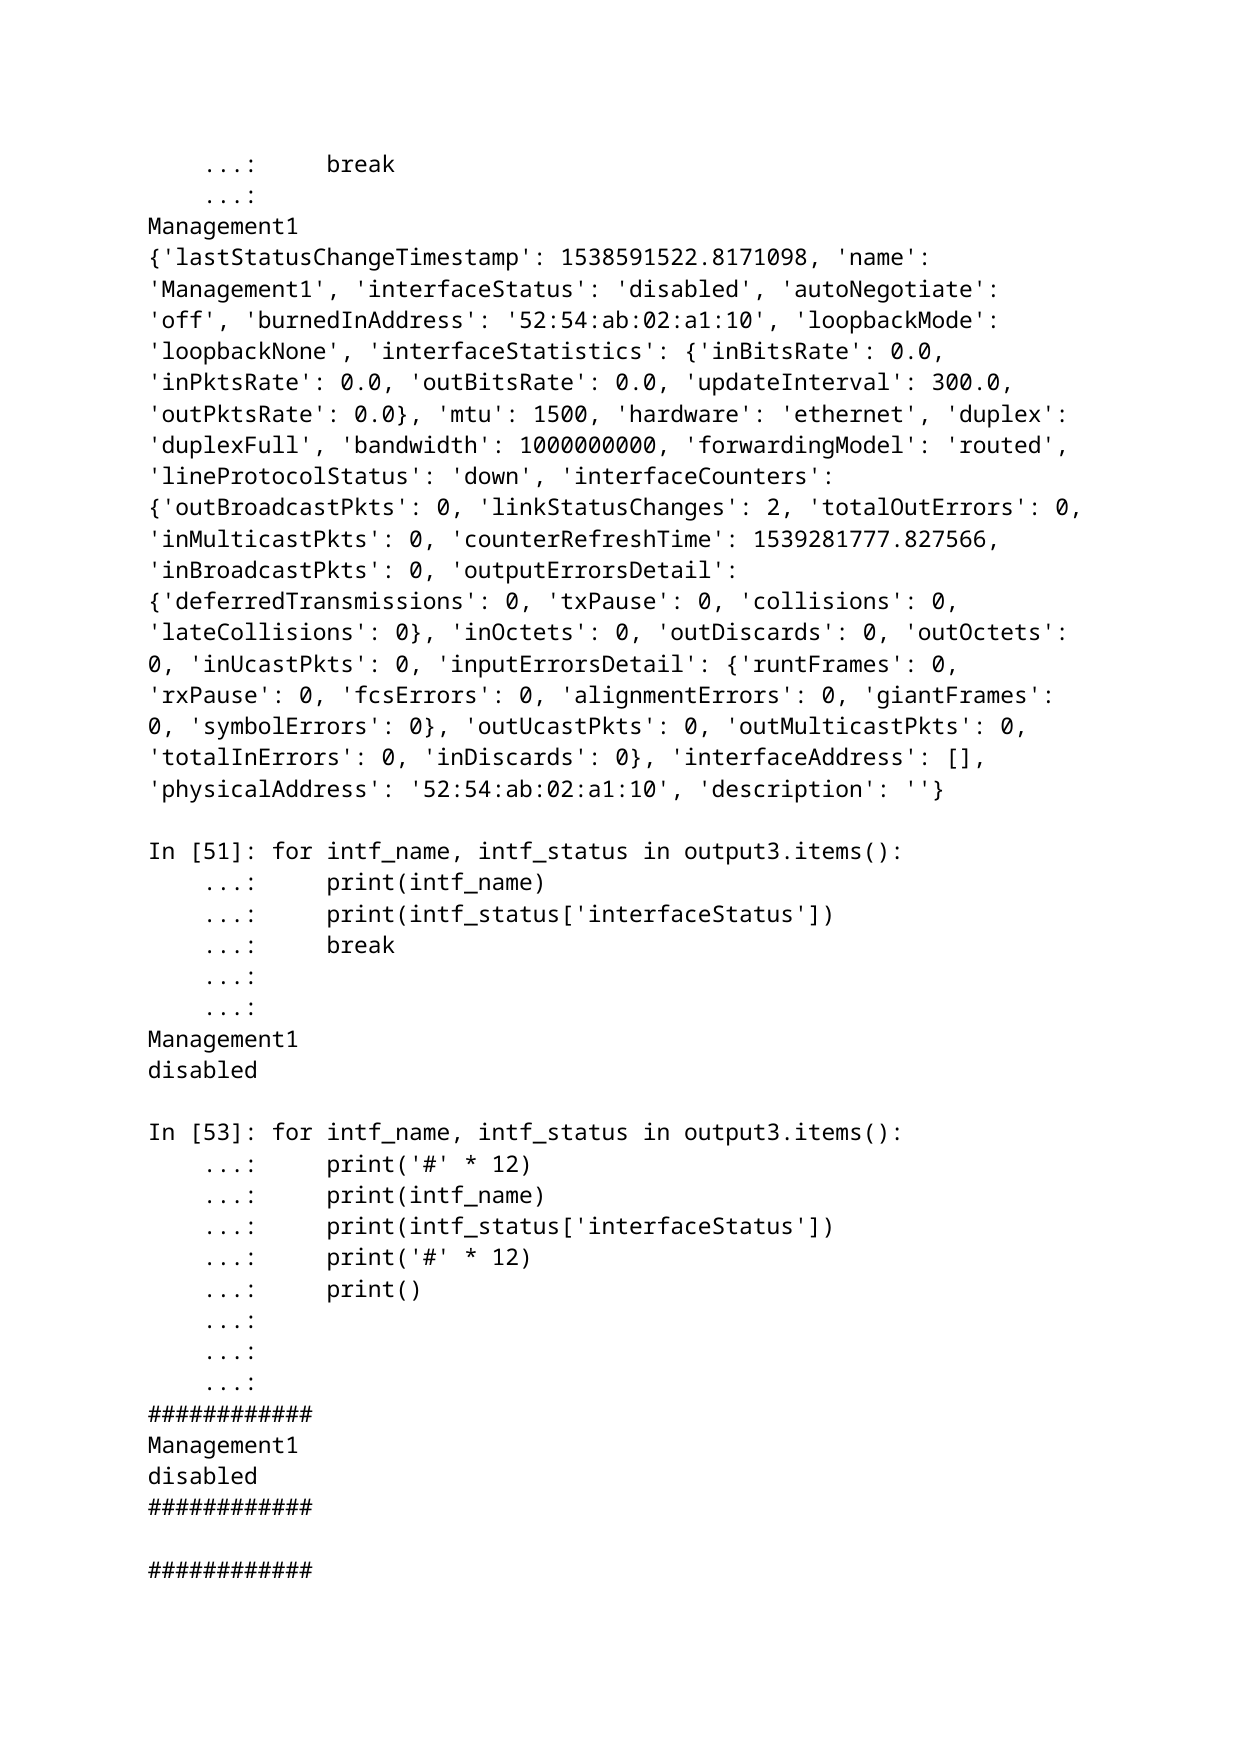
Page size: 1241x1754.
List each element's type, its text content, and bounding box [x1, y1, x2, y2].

text ...: print('#' * 12) [148, 1148, 1093, 1179]
text ############ [148, 1491, 1093, 1523]
text Management1 [148, 1429, 1093, 1460]
text ...: print() [148, 1273, 1093, 1304]
text ...: break [148, 148, 1093, 179]
text Management1 [148, 1023, 1093, 1054]
text ############ [148, 1398, 1093, 1429]
text In [53]: for intf_name, intf_status in output3.items(): [148, 1116, 1093, 1148]
text ...: [148, 179, 1093, 210]
text ...: [148, 1366, 1093, 1398]
text Management1 [148, 210, 1093, 241]
text In [51]: for intf_name, intf_status in output3.items(): [148, 835, 1093, 866]
text ...: [148, 960, 1093, 991]
text ...: [148, 1304, 1093, 1335]
text disabled [148, 1460, 1093, 1491]
text ...: print(intf_status['interfaceStatus']) [148, 1210, 1093, 1241]
text ...: print(intf_name) [148, 1179, 1093, 1210]
text ...: print(intf_name) [148, 866, 1093, 898]
text ...: break [148, 929, 1093, 960]
text ...: [148, 991, 1093, 1023]
text ############ [148, 1554, 1093, 1585]
text disabled [148, 1054, 1093, 1085]
text {'lastStatusChangeTimestamp': 1538591522.8171098, 'name': 'Management1', 'interfaceStatus': 'disabled', 'autoNegotiate': 'off', 'burnedInAddress': '52:54:ab:02:a1:10', 'loopbackMode': 'loopbackNone', 'interfaceStatistics': {'inBitsRate': 0.0, 'inPktsRate': 0.0, 'outBitsRate': 0.0, 'updateInterval': 300.0, 'outPktsRate': 0.0}, 'mtu': 1500, 'hardware': 'ethernet', 'duplex': 'duplexFull', 'bandwidth': 1000000000, 'forwardingModel': 'routed', 'lineProtocolStatus': 'down', 'interfaceCounters': {'outBroadcastPkts': 0, 'linkStatusChanges': 2, 'totalOutErrors': 0, 'inMulticastPkts': 0, 'counterRefreshTime': 1539281777.827566, 'inBroadcastPkts': 0, 'outputErrorsDetail': {'deferredTransmissions': 0, 'txPause': 0, 'collisions': 0, 'lateCollisions': 0}, 'inOctets': 0, 'outDiscards': 0, 'outOctets': 0, 'inUcastPkts': 0, 'inputErrorsDetail': {'runtFrames': 0, 'rxPause': 0, 'fcsErrors': 0, 'alignmentErrors': 0, 'giantFrames': 0, 'symbolErrors': 0}, 'outUcastPkts': 0, 'outMulticastPkts': 0, 'totalInErrors': 0, 'inDiscards': 0}, 'interfaceAddress': [], 'physicalAddress': '52:54:ab:02:a1:10', 'description': ''} [148, 241, 1093, 804]
text ...: print('#' * 12) [148, 1241, 1093, 1273]
text ...: [148, 1335, 1093, 1366]
text ...: print(intf_status['interfaceStatus']) [148, 898, 1093, 929]
